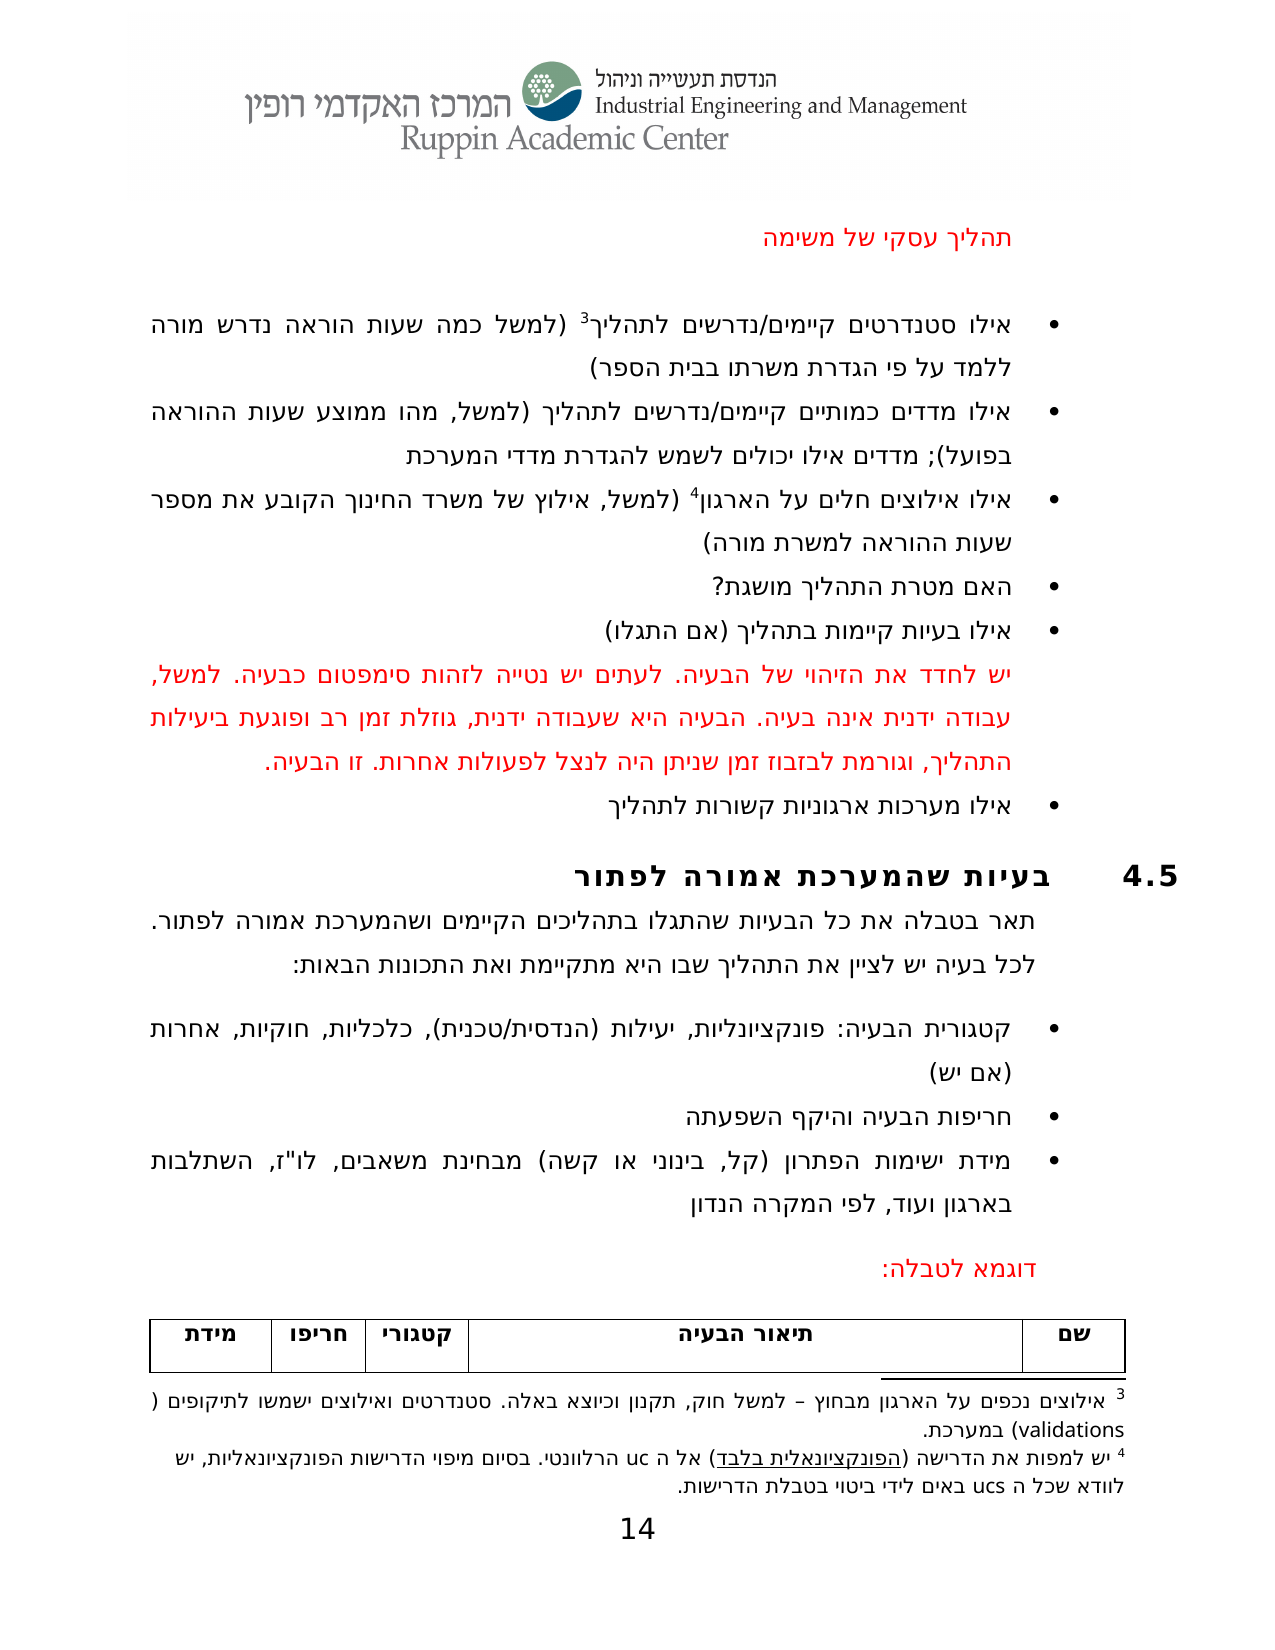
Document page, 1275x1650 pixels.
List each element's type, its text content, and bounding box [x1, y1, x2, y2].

picture [126, 12, 1132, 201]
table_header קטגורית הבעיה [366, 1320, 468, 1372]
text מידת ישימות הפתרון (קל, בינוני או קשה) מבחינת משאבים, לו"ז, השתלבות בארגון ועוד, לפי המקרה הנדון [150, 1146, 1050, 1219]
list תהליך עסקי של משימה [150, 201, 1012, 252]
list אילו סטנדרטים קיימים/נדרשים לתהליך (למשל כמה שעות הוראה נדרש מורה ללמד על פי הגדרת משרתו בבית הספר) [150, 310, 1050, 383]
list אילו מדדים כמותיים קיימים/נדרשים לתהליך (למשל, מהו ממוצע שעות ההוראה בפועל); מדדים אילו יכולים לשמש להגדרת מדדי המערכת [150, 397, 1050, 470]
list יש לחדד את הזיהוי של הבעיה. לעתים יש נטייה לזהות סימפטום כבעיה. למשל, עבודה ידנית אינה בעיה. הבעיה היא שעבודה ידנית, גוזלת זמן רב ופוגעת ביעילות התהליך, וגורמת לבזבוז זמן שניתן היה לנצל לפעולות אחרות. זו הבעיה. [150, 660, 1012, 776]
text דוגמא לטבלה: [150, 1254, 1037, 1283]
subtitle בעיות שהמערכת אמורה לפתור [150, 860, 1124, 894]
table_header שם התהליך [1023, 1320, 1124, 1372]
text תאר בטבלה את כל הבעיות שהתגלו בתהליכים הקיימים ושהמערכת אמורה לפתור. לכל בעיה יש לציין את התהליך שבו היא מתקיימת ואת התכונות הבאות: [150, 906, 1037, 979]
list האם מטרת התהליך מושגת? [150, 572, 1050, 601]
list אילו מערכות ארגוניות קשורות לתהליך [150, 791, 1050, 820]
text קטגורית הבעיה: פונקציונליות, יעילות (הנדסית/טכנית), כלכליות, חוקיות, אחרות (אם יש) [150, 1014, 1050, 1087]
text חריפות הבעיה והיקף השפעתה [150, 1102, 1050, 1131]
table_header תיאור הבעיה [469, 1320, 1022, 1372]
list אילו בעיות קיימות בתהליך (אם התגלו) [150, 616, 1050, 645]
table_header מידת ישימות הפתרון [151, 1320, 271, 1372]
list אילו אילוצים חלים על הארגון (למשל, אילוץ של משרד החינוך הקובע את מספר שעות ההוראה למשרת מורה) [150, 485, 1050, 558]
table_header חריפות הבעיה [272, 1320, 365, 1372]
